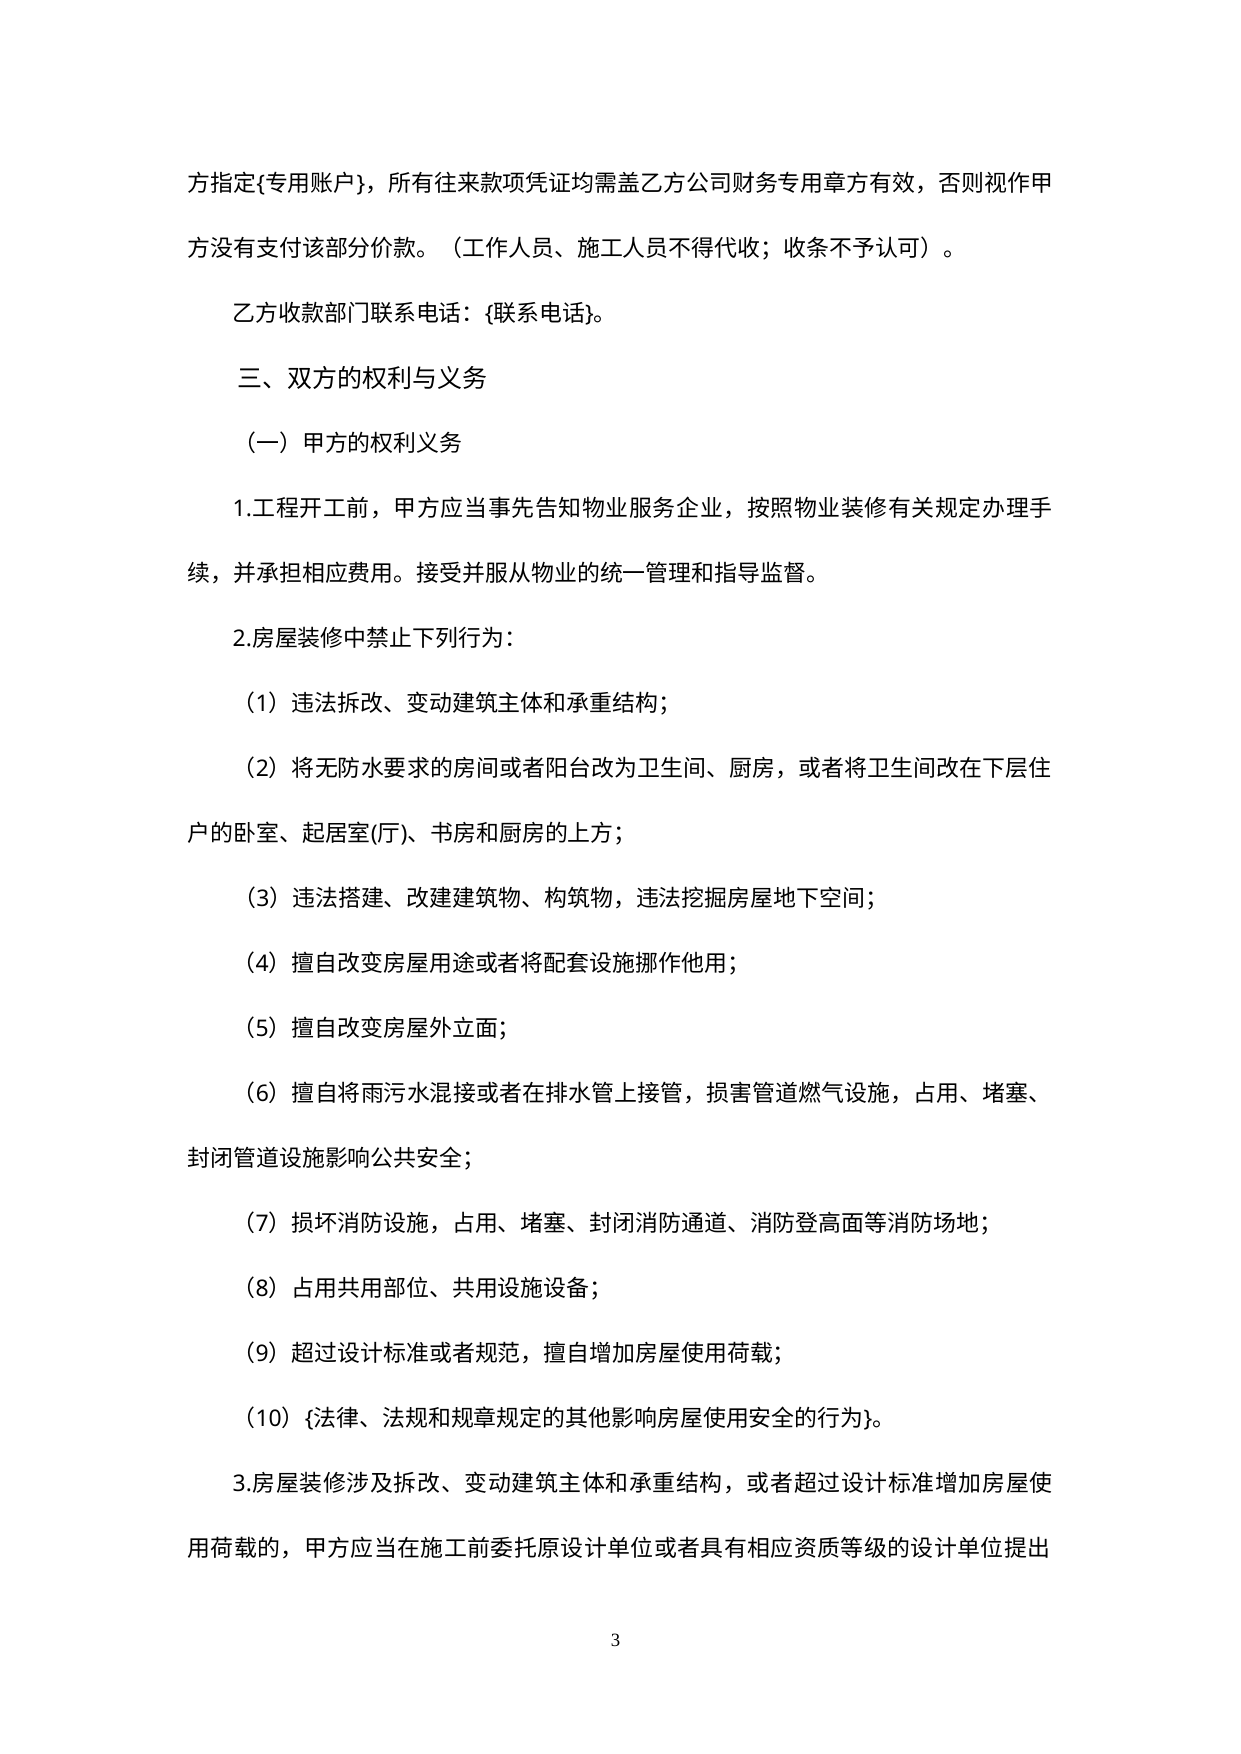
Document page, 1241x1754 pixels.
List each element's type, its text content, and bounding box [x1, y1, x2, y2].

text （10）{法律、法规和规章规定的其他影响房屋使用安全的行为}。 [187, 1384, 1053, 1449]
text （4）擅自改变房屋用途或者将配套设施挪作他用； [187, 929, 1053, 994]
list 三、双方的权利与义务 [237, 344, 1053, 409]
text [187, 1449, 1053, 1579]
text （5）擅自改变房屋外立面； [187, 994, 1053, 1059]
text （3）违法搭建、改建建筑物、构筑物，违法挖掘房屋地下空间； [187, 864, 1053, 929]
text （9）超过设计标准或者规范，擅自增加房屋使用荷载； [187, 1319, 1053, 1384]
text （8）占用共用部位、共用设施设备； [187, 1254, 1053, 1319]
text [187, 149, 1053, 279]
text 乙方收款部门联系电话：{联系电话}。 [187, 279, 1053, 344]
text （6）擅自将雨污水混接或者在排水管上接管，损害管道燃气设施，占用、堵塞、封闭管道设施影响公共安全； [187, 1059, 1053, 1189]
text （1）违法拆改、变动建筑主体和承重结构； [187, 669, 1053, 734]
text 2.房屋装修中禁止下列行为： [187, 604, 1053, 669]
text 1.工程开工前，甲方应当事先告知物业服务企业，按照物业装修有关规定办理手续，并承担相应费用。接受并服从物业的统一管理和指导监督。 [187, 474, 1053, 604]
text （一）甲方的权利义务 [187, 409, 1053, 474]
text （2）将无防水要求的房间或者阳台改为卫生间、厨房，或者将卫生间改在下层住户的卧室、起居室(厅)、书房和厨房的上方； [187, 734, 1053, 864]
text （7）损坏消防设施，占用、堵塞、封闭消防通道、消防登高面等消防场地； [187, 1189, 1053, 1254]
